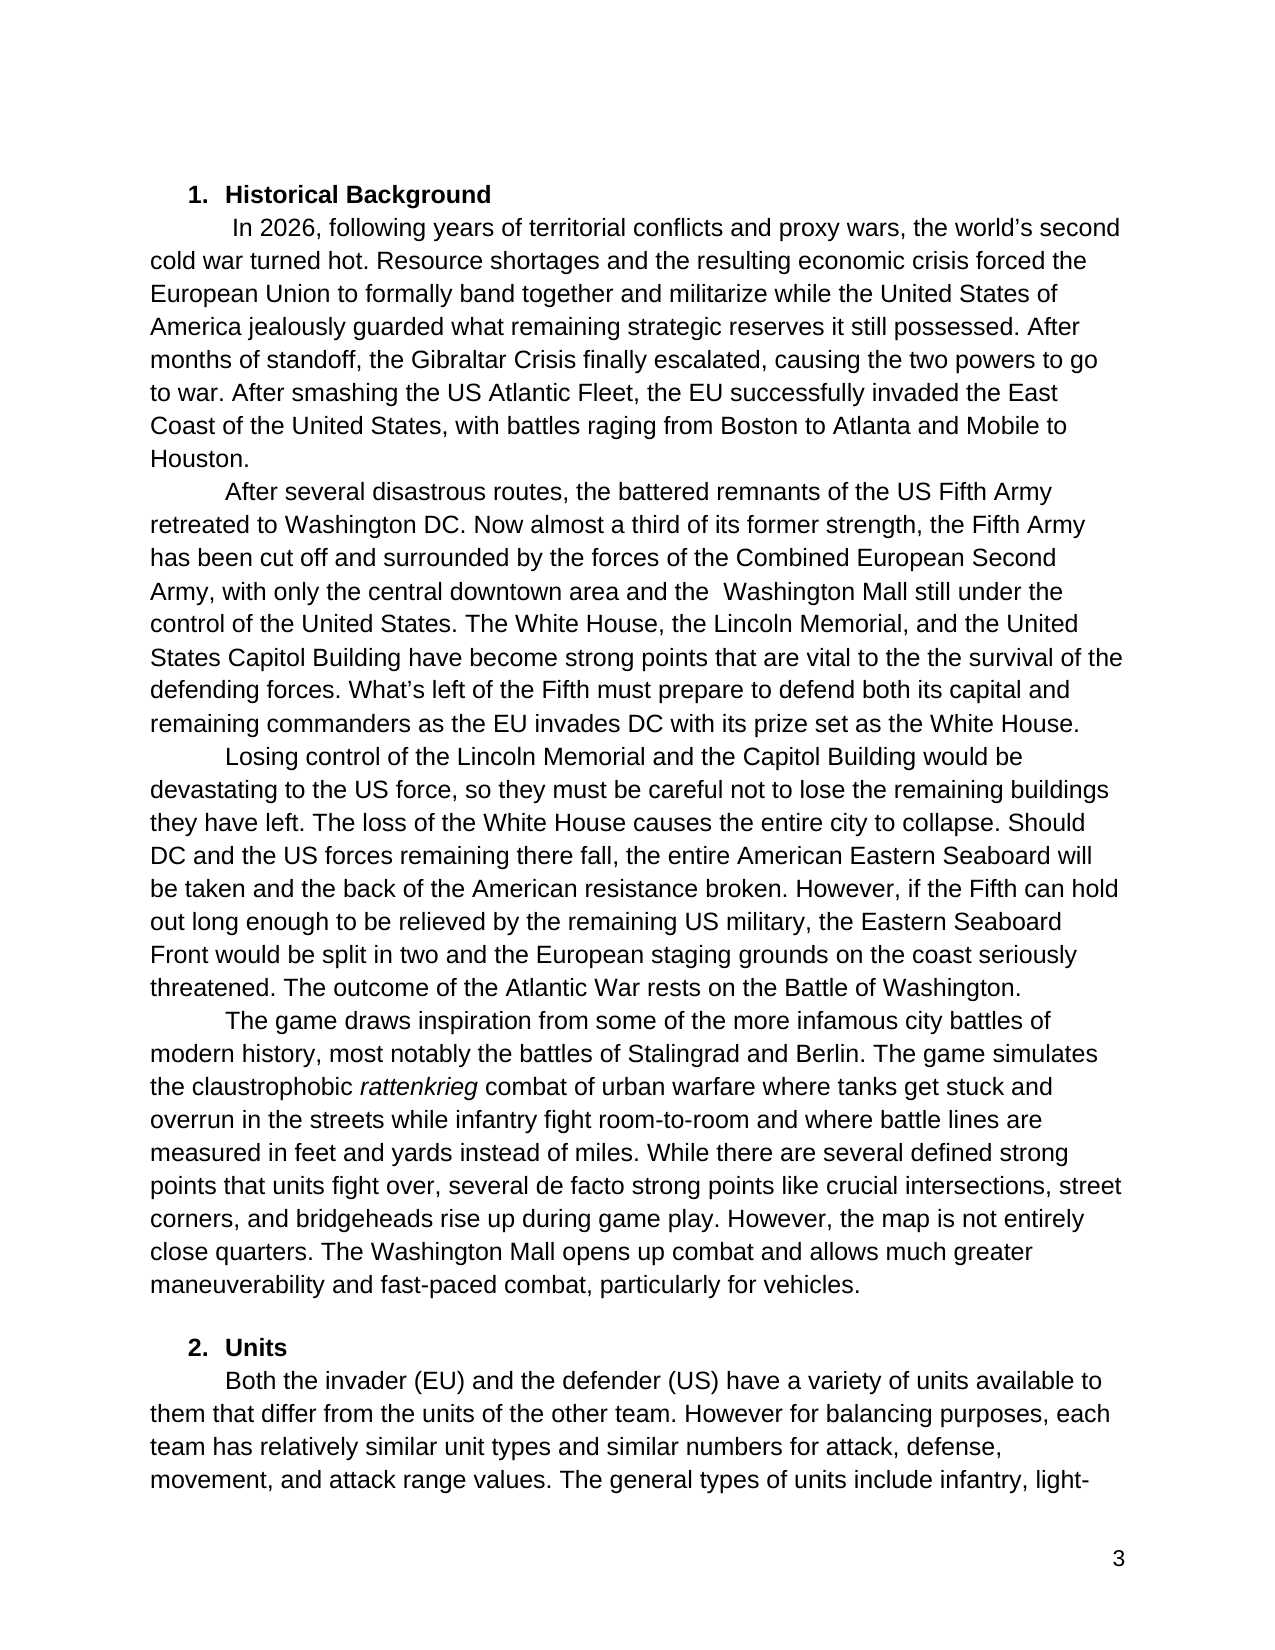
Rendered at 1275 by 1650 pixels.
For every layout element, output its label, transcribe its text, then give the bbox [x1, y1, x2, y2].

list Units [188, 1333, 1125, 1362]
text The game draws inspiration from some of the more infamous city battles of modern history, most notably the battles of Stalingrad and Berlin. The game simulates the claustrophobic rattenkrieg combat of urban warfare where tanks get stuck and overrun in the streets while infantry fight room-to-room and where battle lines are measured in feet and yards instead of miles. While there are several defined strong points that units fight over, several de facto strong points like crucial intersections, street corners, and bridgeheads rise up during game play. However, the map is not entirely close quarters. The Washington Mall opens up combat and allows much greater maneuverability and fast-paced combat, particularly for vehicles. [150, 1006, 1125, 1299]
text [150, 1366, 1125, 1494]
text After several disastrous routes, the battered remnants of the US Fifth Army retreated to Washington DC. Now almost a third of its former strength, the Fifth Army has been cut off and surrounded by the forces of the Combined European Second Army, with only the central downtown area and the Washington Mall still under the control of the United States. The White House, the Lincoln Memorial, and the United States Capitol Building have become strong points that are vital to the the survival of the defending forces. What’s left of the Fifth must prepare to defend both its capital and remaining commanders as the EU invades DC with its prize set as the White House. [150, 477, 1125, 737]
list Historical Background [188, 180, 1125, 209]
text Losing control of the Lincoln Memorial and the Capitol Building would be devastating to the US force, so they must be careful not to lose the remaining buildings they have left. The loss of the White House causes the entire city to collapse. Should DC and the US forces remaining there fall, the entire American Eastern Seaboard will be taken and the back of the American resistance broken. However, if the Fifth can hold out long enough to be relieved by the remaining US military, the Eastern Seaboard Front would be split in two and the European staging grounds on the coast seriously threatened. The outcome of the Atlantic War rests on the Battle of Washington. [150, 742, 1125, 1001]
text In 2026, following years of territorial conflicts and proxy wars, the world’s second cold war turned hot. Resource shortages and the resulting economic crisis forced the European Union to formally band together and militarize while the United States of America jealously guarded what remaining strategic reserves it still possessed. After months of standoff, the Gibraltar Crisis finally escalated, causing the two powers to go to war. After smashing the US Atlantic Fleet, the EU successfully invaded the East Coast of the United States, with battles raging from Boston to Atlanta and Mobile to Houston. [150, 213, 1125, 473]
